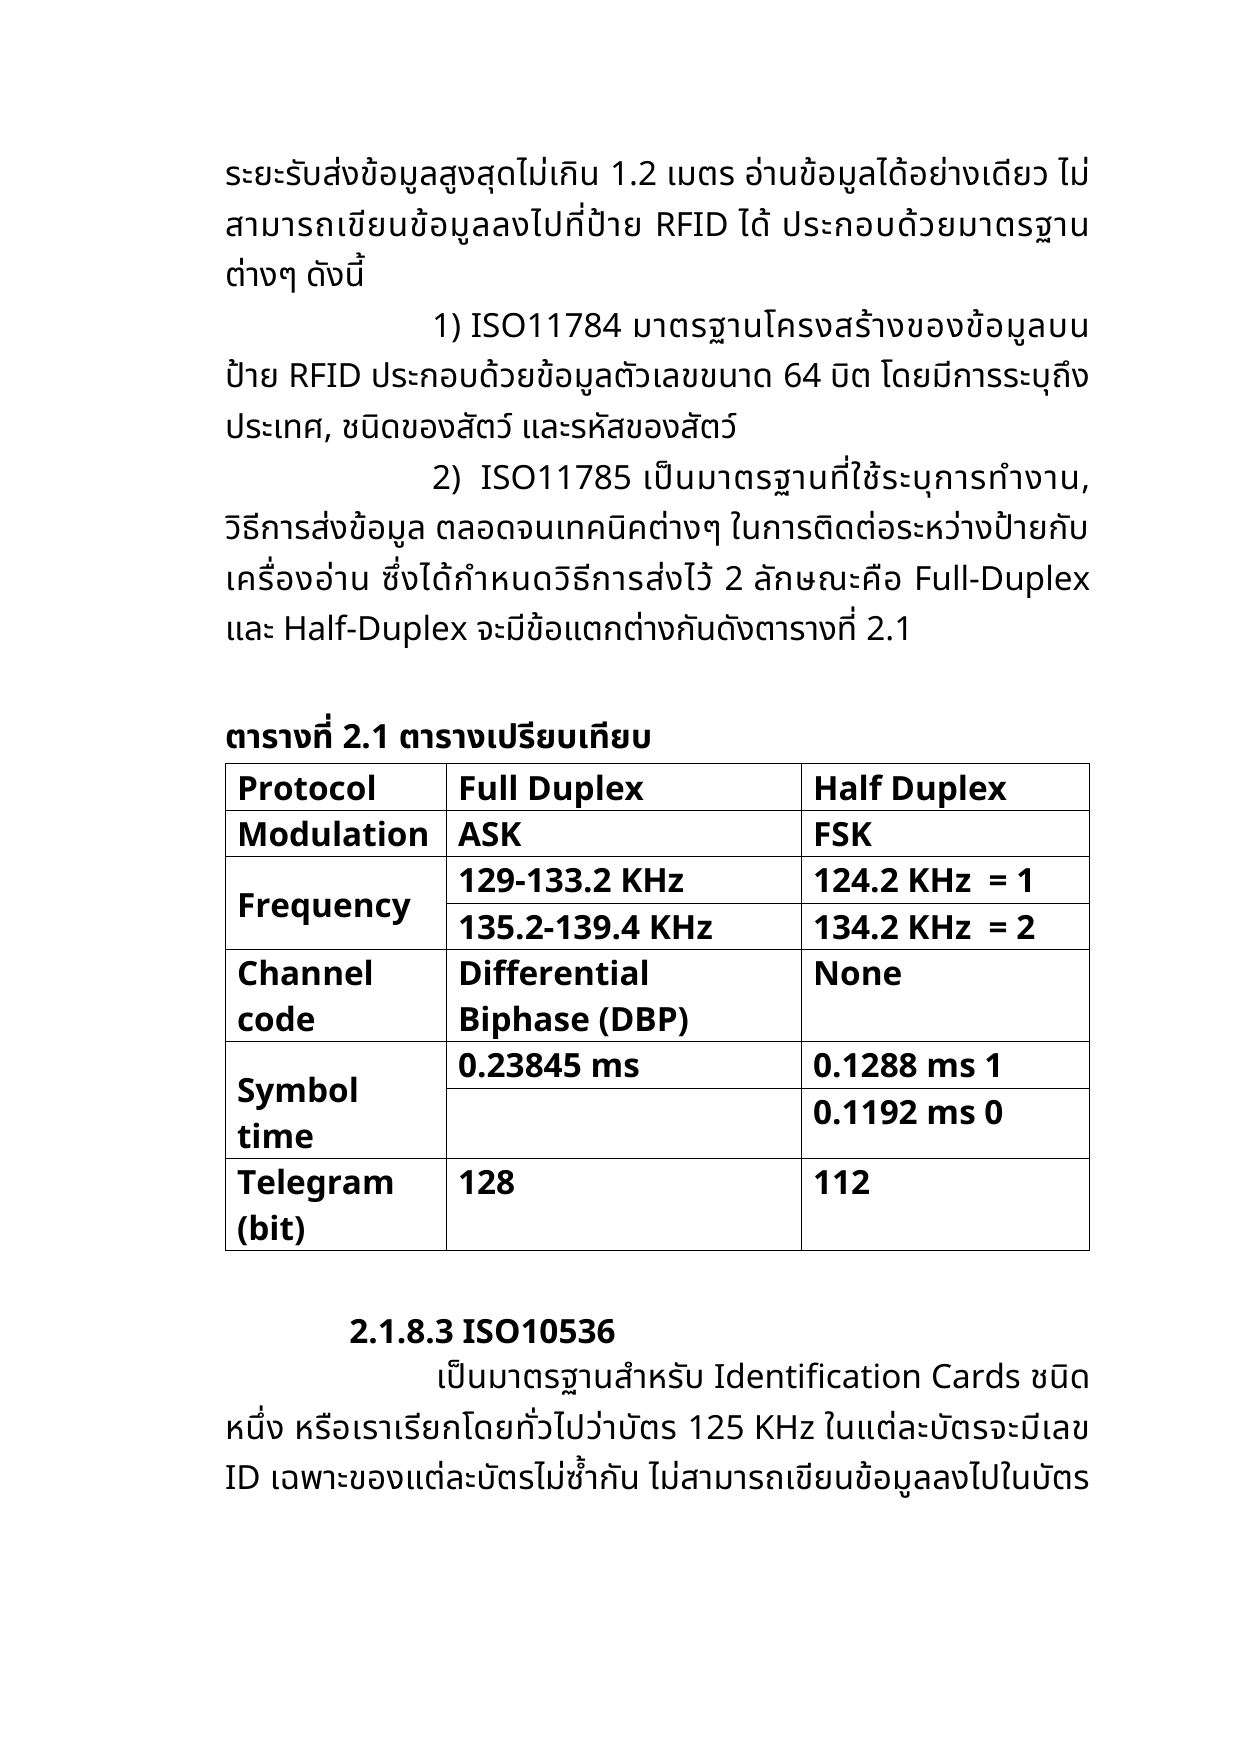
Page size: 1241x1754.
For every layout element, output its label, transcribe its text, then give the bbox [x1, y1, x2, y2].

table_cell Modulation [226, 811, 446, 856]
table_cell Symbol time [226, 1042, 446, 1158]
table_cell Frequency [226, 857, 446, 949]
table_cell 128 [447, 1159, 801, 1250]
table_cell Telegram (bit) [226, 1159, 446, 1250]
table_header Half Duplex [802, 764, 1089, 810]
text 1) ISO11784 มาตรฐานโครงสร้างของข้อมูลบนป้าย RFID ประกอบด้วยข้อมูลตัวเลขขนาด 64 บิต โดยมีการระบุถึงประเทศ, ชนิดของสัตว์ และรหัสของสัตว์ [225, 302, 1090, 453]
table_cell Differential Biphase (DBP) [447, 950, 801, 1041]
table_cell Channel code [226, 950, 446, 1041]
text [225, 150, 1090, 302]
table_cell [447, 1089, 801, 1158]
table_cell 0.1192 ms 0 [802, 1089, 1089, 1158]
table_cell None [802, 950, 1089, 1041]
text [225, 1353, 1090, 1505]
table_cell ASK [447, 811, 801, 856]
table_cell 0.1288 ms 1 [802, 1042, 1089, 1087]
table_cell 0.23845 ms [447, 1042, 801, 1087]
text 2) ISO11785 เป็นมาตรฐานที่ใช้ระบุการทำงาน, วิธีการส่งข้อมูล ตลอดจนเทคนิคต่างๆ ในการติดต่อระหว่างป้ายกับเครื่องอ่าน ซึ่งได้กำหนดวิธีการส่งไว้ 2 ลักษณะคือ Full-Duplex และ Half-Duplex จะมีข้อแตกต่างกันดังตารางที่ 2.1 [225, 453, 1090, 656]
table_cell 134.2 KHz = 2 [802, 904, 1089, 949]
table_header Protocol [226, 764, 446, 810]
table_header Full Duplex [447, 764, 801, 810]
table_cell 112 [802, 1159, 1089, 1250]
table_cell 135.2-139.4 KHz [447, 904, 801, 949]
table_cell FSK [802, 811, 1089, 856]
table_cell 124.2 KHz = 1 [802, 857, 1089, 903]
table_cell 129-133.2 KHz [447, 857, 801, 903]
text 2.1.8.3 ISO10536 [225, 1307, 1090, 1353]
text ตารางที่ 2.1 ตารางเปรียบเทียบ [225, 713, 1090, 763]
